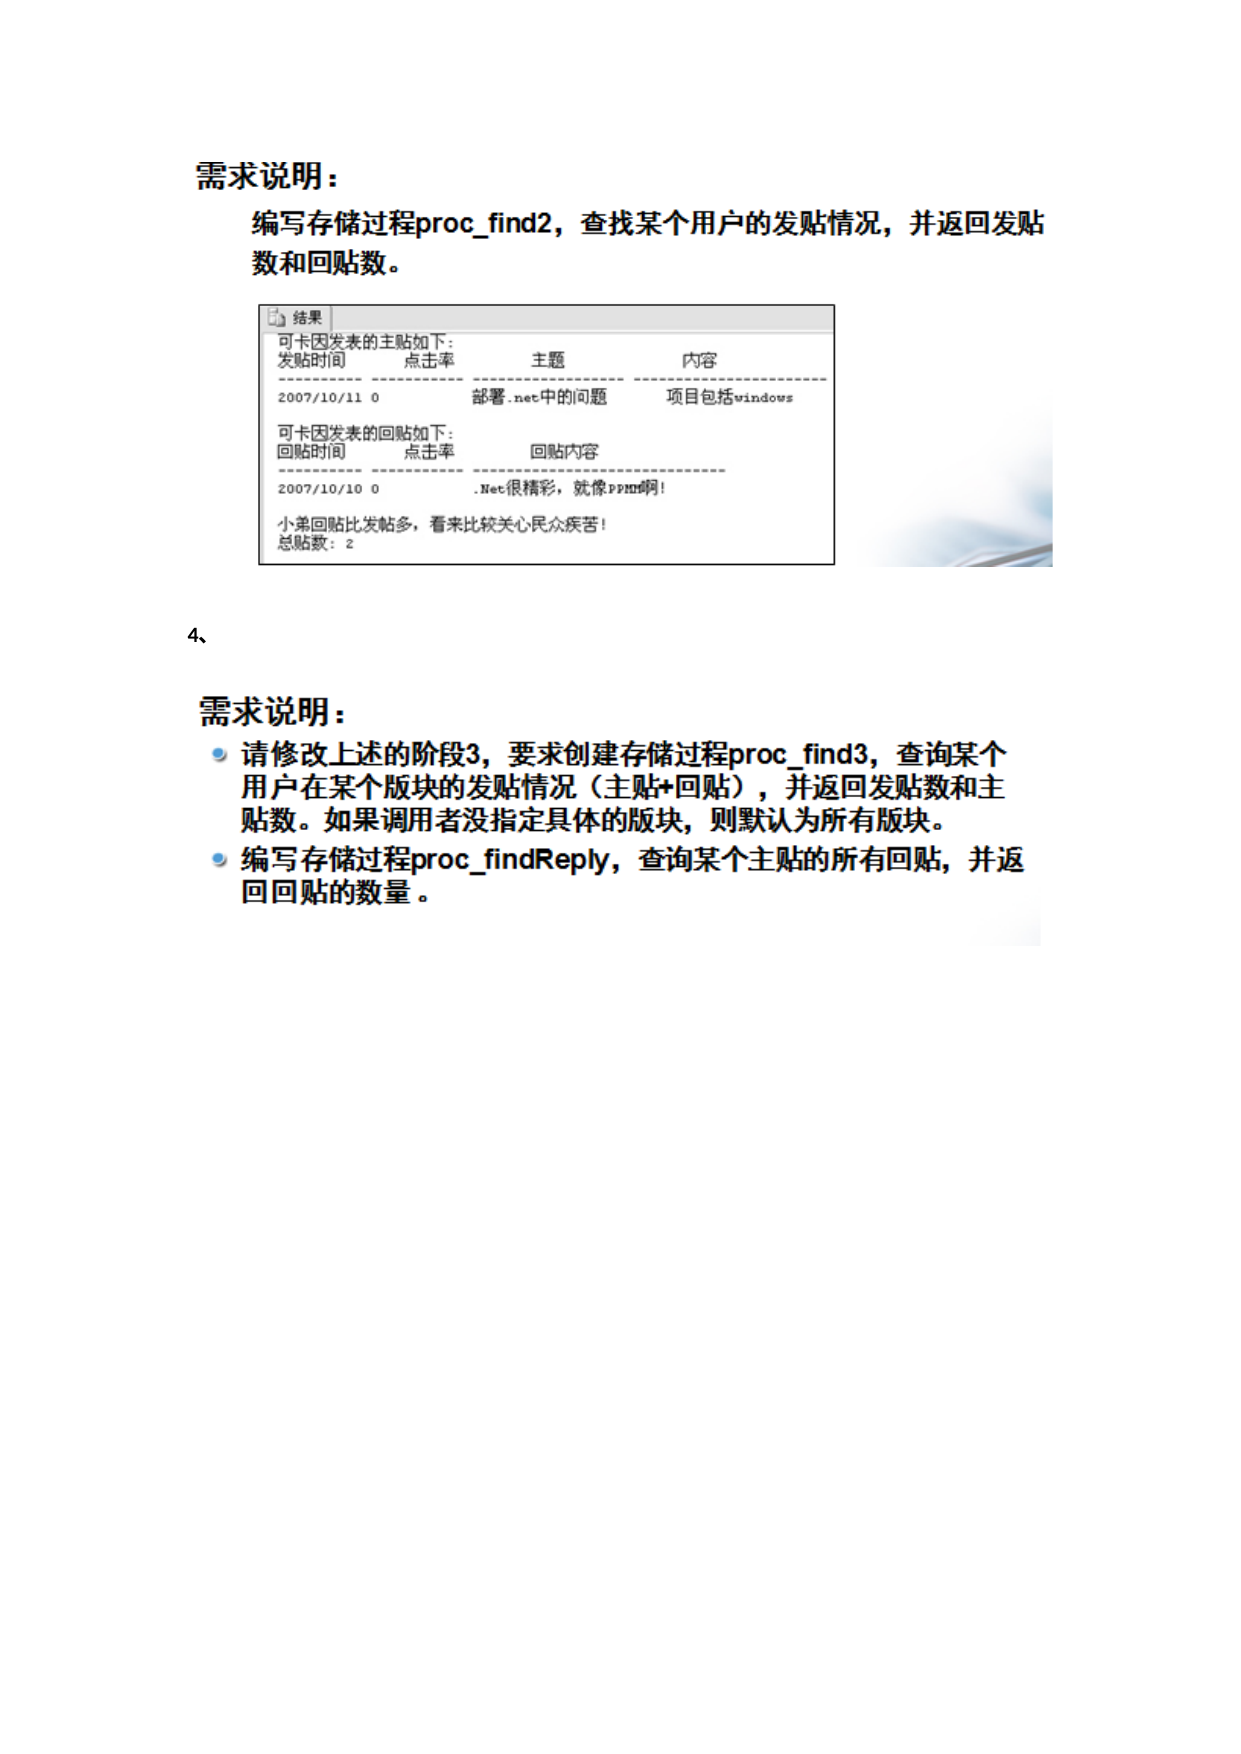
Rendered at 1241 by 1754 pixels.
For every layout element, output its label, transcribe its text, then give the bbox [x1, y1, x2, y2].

text 4、 [187, 617, 1053, 649]
picture [187, 162, 1053, 567]
picture [187, 682, 1041, 946]
